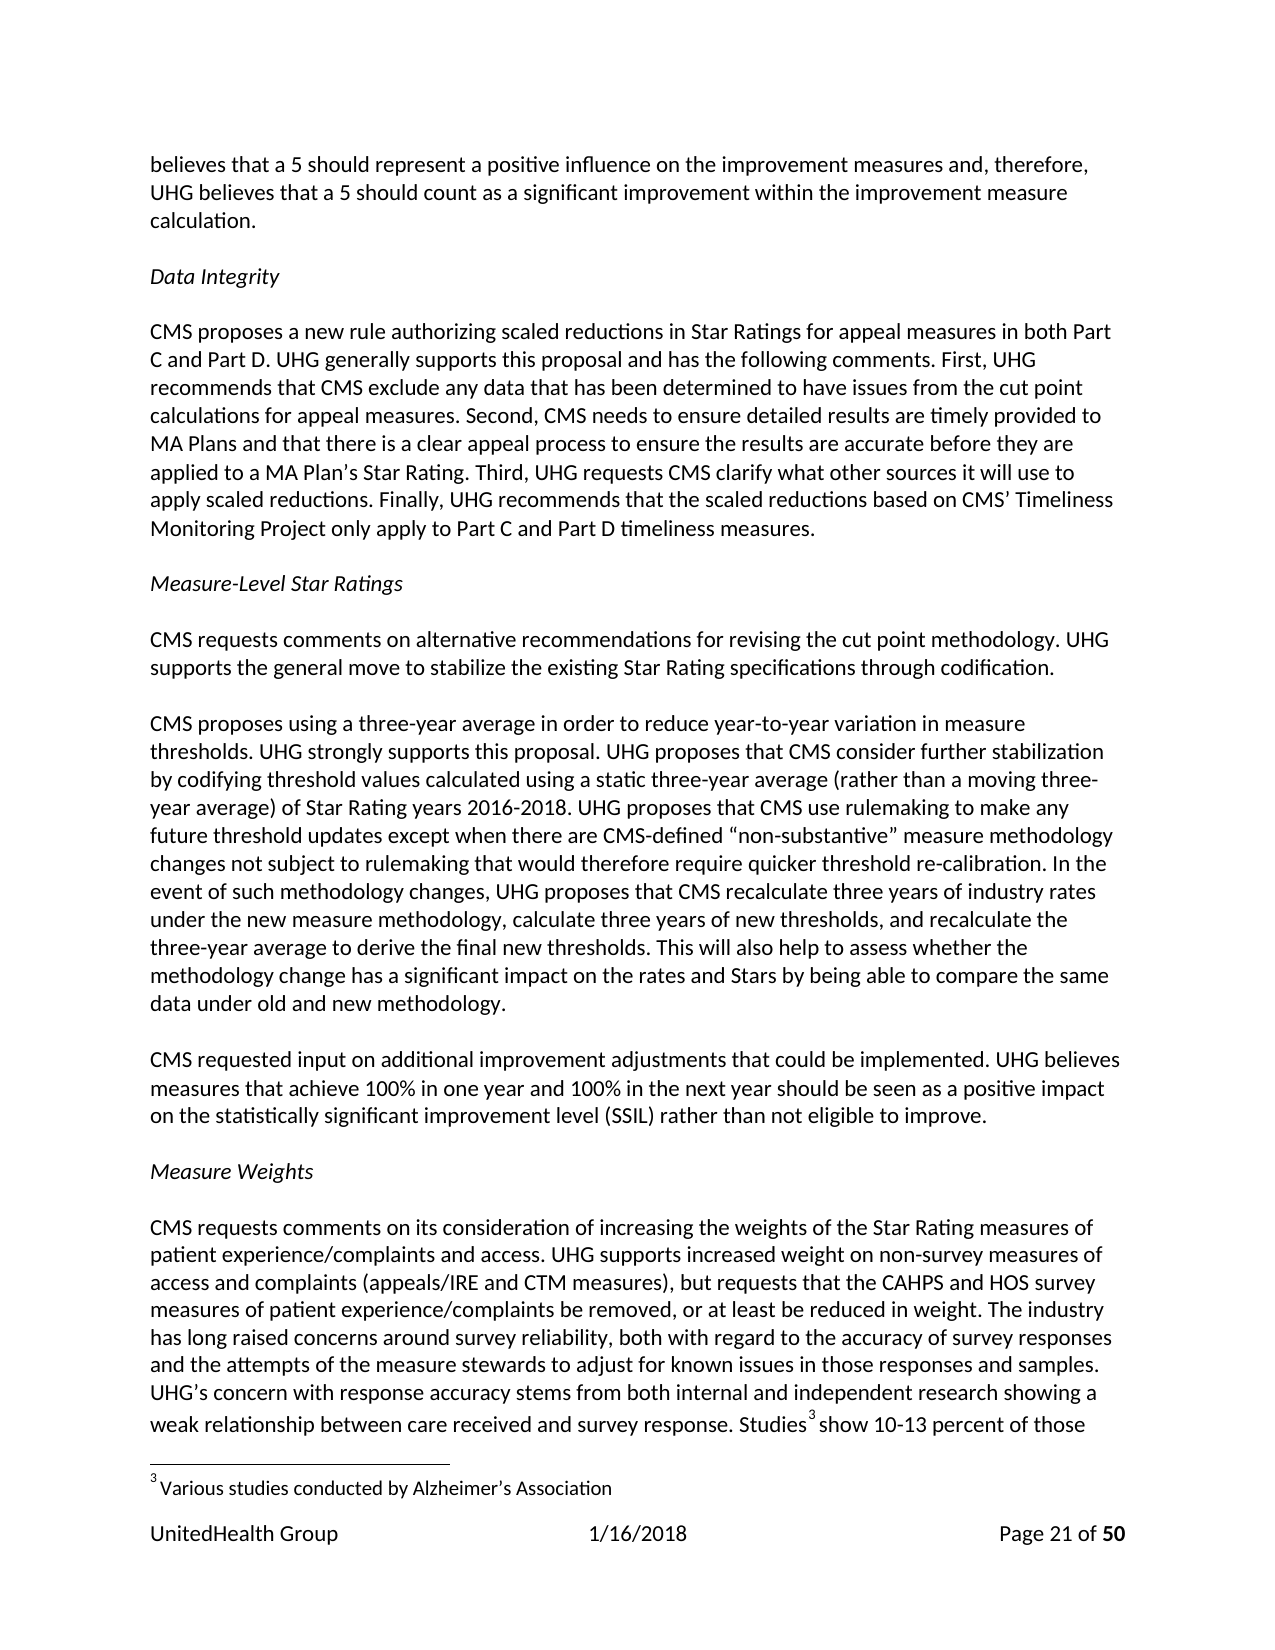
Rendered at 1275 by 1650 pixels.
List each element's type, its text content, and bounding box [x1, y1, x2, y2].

text Measure-Level Star Ratings [150, 569, 1137, 597]
text Data Integrity [150, 262, 1137, 290]
text CMS requested input on additional improvement adjustments that could be implemented. UHG believes measures that achieve 100% in one year and 100% in the next year should be seen as a positive impact on the statistically significant improvement level (SSIL) rather than not eligible to improve. [150, 1046, 1124, 1130]
text 3 Various studies conducted by Alzheimer’s Association [150, 1464, 1137, 1501]
text CMS requests comments on its consideration of increasing the weights of the Star Rating measures of patient experience/complaints and access. UHG supports increased weight on non-survey measures of access and complaints (appeals/IRE and CTM measures), but requests that the CAHPS and HOS survey measures of patient experience/complaints be removed, or at least be reduced in weight. The industry has long raised concerns around survey reliability, both with regard to the accuracy of survey responses and the attempts of the measure stewards to adjust for known issues in those responses and samples. UHG’s concern with response accuracy stems from both internal and independent research showing a weak relationship between care received and survey response. Studies3 show 10-13 percent of those [150, 1214, 1116, 1438]
text believes that a 5 should represent a positive influence on the improvement measures and, therefore, UHG believes that a 5 should count as a significant improvement within the improvement measure calculation. [150, 150, 1093, 234]
text CMS proposes a new rule authorizing scaled reductions in Star Ratings for appeal measures in both Part C and Part D. UHG generally supports this proposal and has the following comments. First, UHG recommends that CMS exclude any data that has been determined to have issues from the cut point calculations for appeal measures. Second, CMS needs to ensure detailed results are timely provided to MA Plans and that there is a clear appeal process to ensure the results are accurate before they are applied to a MA Plan’s Star Rating. Third, UHG requests CMS clarify what other sources it will use to apply scaled reductions. Finally, UHG recommends that the scaled reductions based on CMS’ Timeliness Monitoring Project only apply to Part C and Part D timeliness measures. [150, 317, 1117, 542]
text CMS proposes using a three-year average in order to reduce year-to-year variation in measure thresholds. UHG strongly supports this proposal. UHG proposes that CMS consider further stabilization by codifying threshold values calculated using a static three-year average (rather than a moving three- year average) of Star Rating years 2016-2018. UHG proposes that CMS use rulemaking to make any future threshold updates except when there are CMS-defined “non-substantive” measure methodology changes not subject to rulemaking that would therefore require quicker threshold re-calibration. In the event of such methodology changes, UHG proposes that CMS recalculate three years of industry rates under the new measure methodology, calculate three years of new thresholds, and recalculate the three-year average to derive the final new thresholds. This will also help to assess whether the methodology change has a significant impact on the rates and Stars by being able to compare the same data under old and new methodology. [150, 709, 1115, 1018]
text Measure Weights [150, 1157, 1137, 1185]
text CMS requests comments on alternative recommendations for revising the cut point methodology. UHG supports the general move to stabilize the existing Star Rating specifications through codification. [150, 625, 1113, 681]
